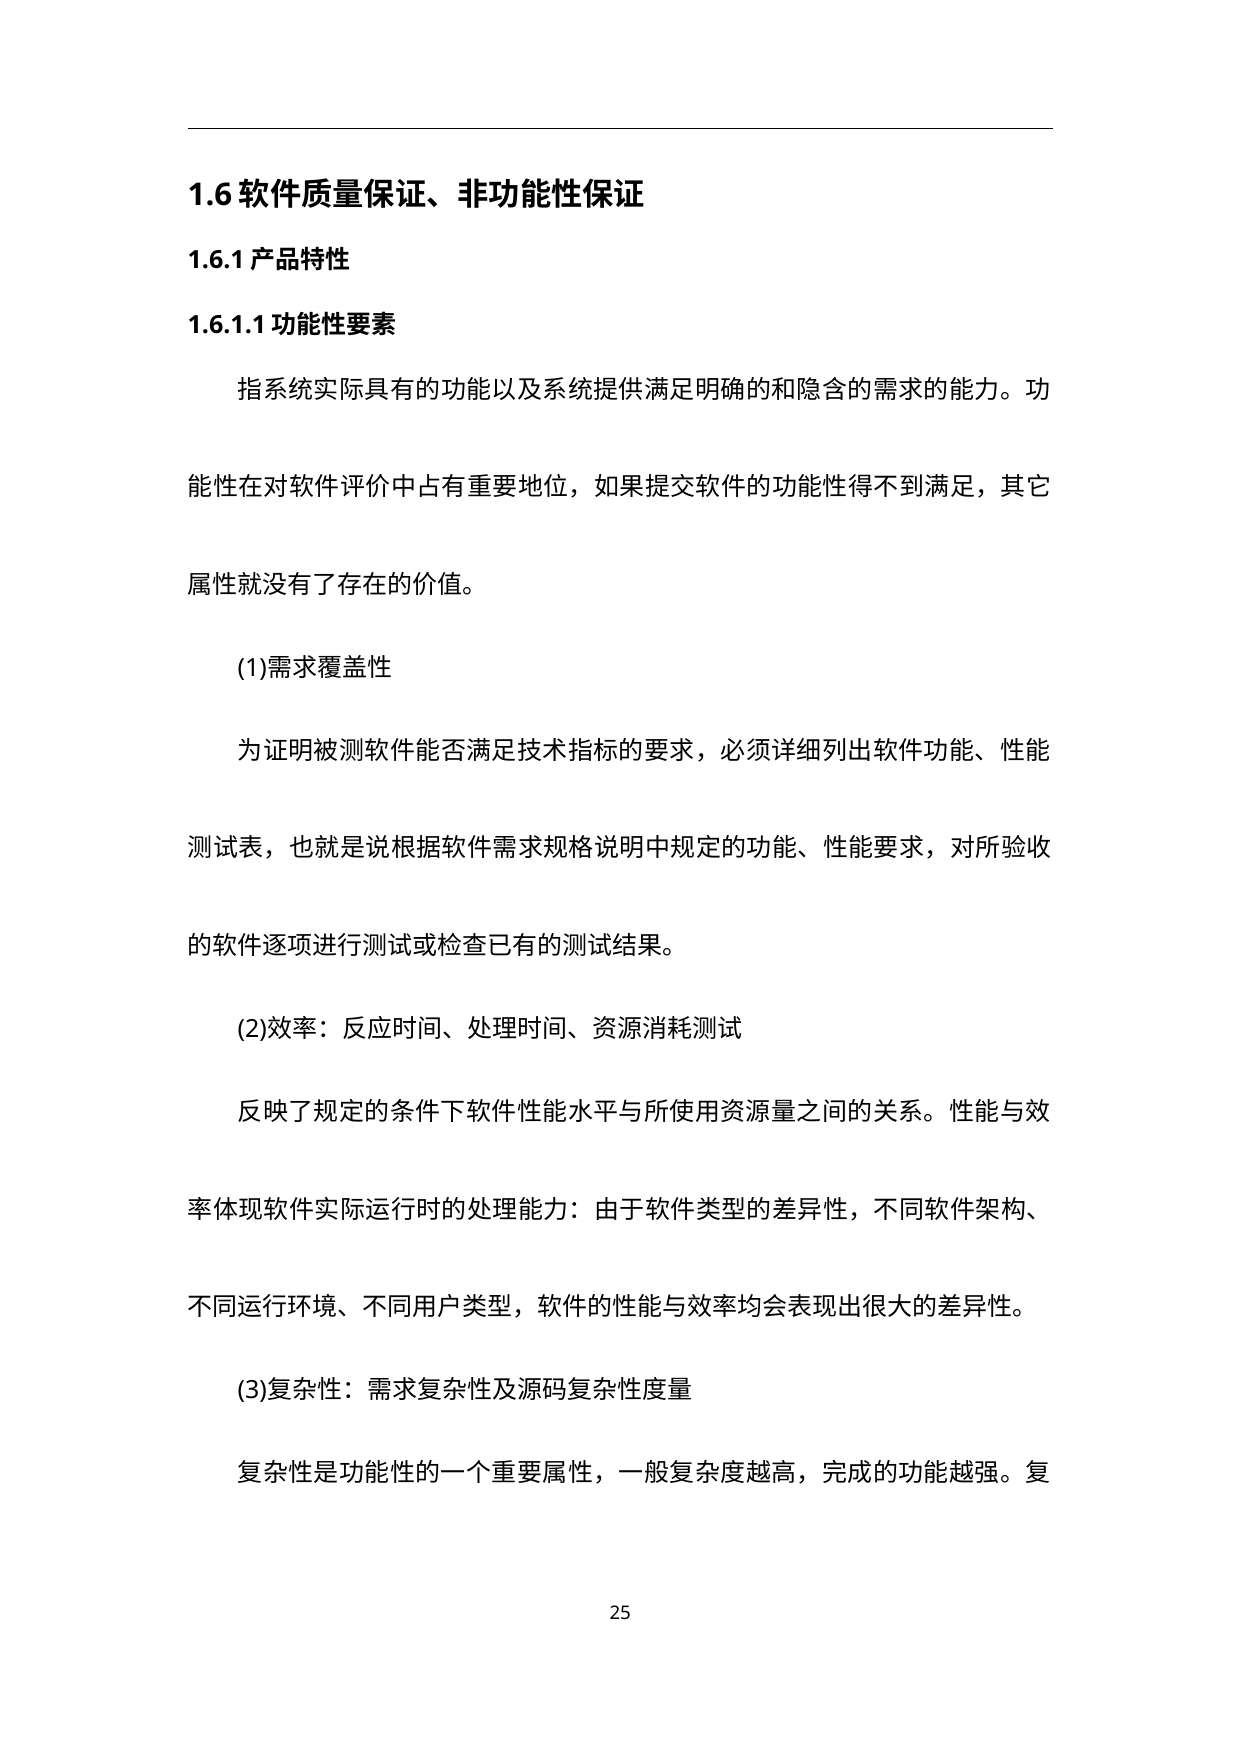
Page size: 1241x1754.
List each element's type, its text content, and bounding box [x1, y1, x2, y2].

subtitle 1.6.1产品特性 [187, 225, 1053, 290]
subtitle 1.6软件质量保证、非功能性保证 [187, 160, 1053, 225]
list 反映了规定的条件下软件性能水平与所使用资源量之间的关系。性能与效率体现软件实际运行时的处理能力：由于软件类型的差异性，不同软件架构、不同运行环境、不同用户类型，软件的性能与效率均会表现出很大的差异性。 [187, 1077, 1053, 1337]
list (3)复杂性：需求复杂性及源码复杂性度量 [187, 1355, 1053, 1420]
list 为证明被测软件能否满足技术指标的要求，必须详细列出软件功能、性能测试表，也就是说根据软件需求规格说明中规定的功能、性能要求，对所验收的软件逐项进行测试或检查已有的测试结果。 [187, 716, 1053, 976]
subtitle 1.6.1.1功能性要素 [187, 290, 1053, 355]
list (2)效率：反应时间、处理时间、资源消耗测试 [187, 994, 1053, 1059]
list (1)需求覆盖性 [187, 633, 1053, 698]
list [187, 1438, 1053, 1503]
list 指系统实际具有的功能以及系统提供满足明确的和隐含的需求的能力。功能性在对软件评价中占有重要地位，如果提交软件的功能性得不到满足，其它属性就没有了存在的价值。 [187, 355, 1053, 615]
